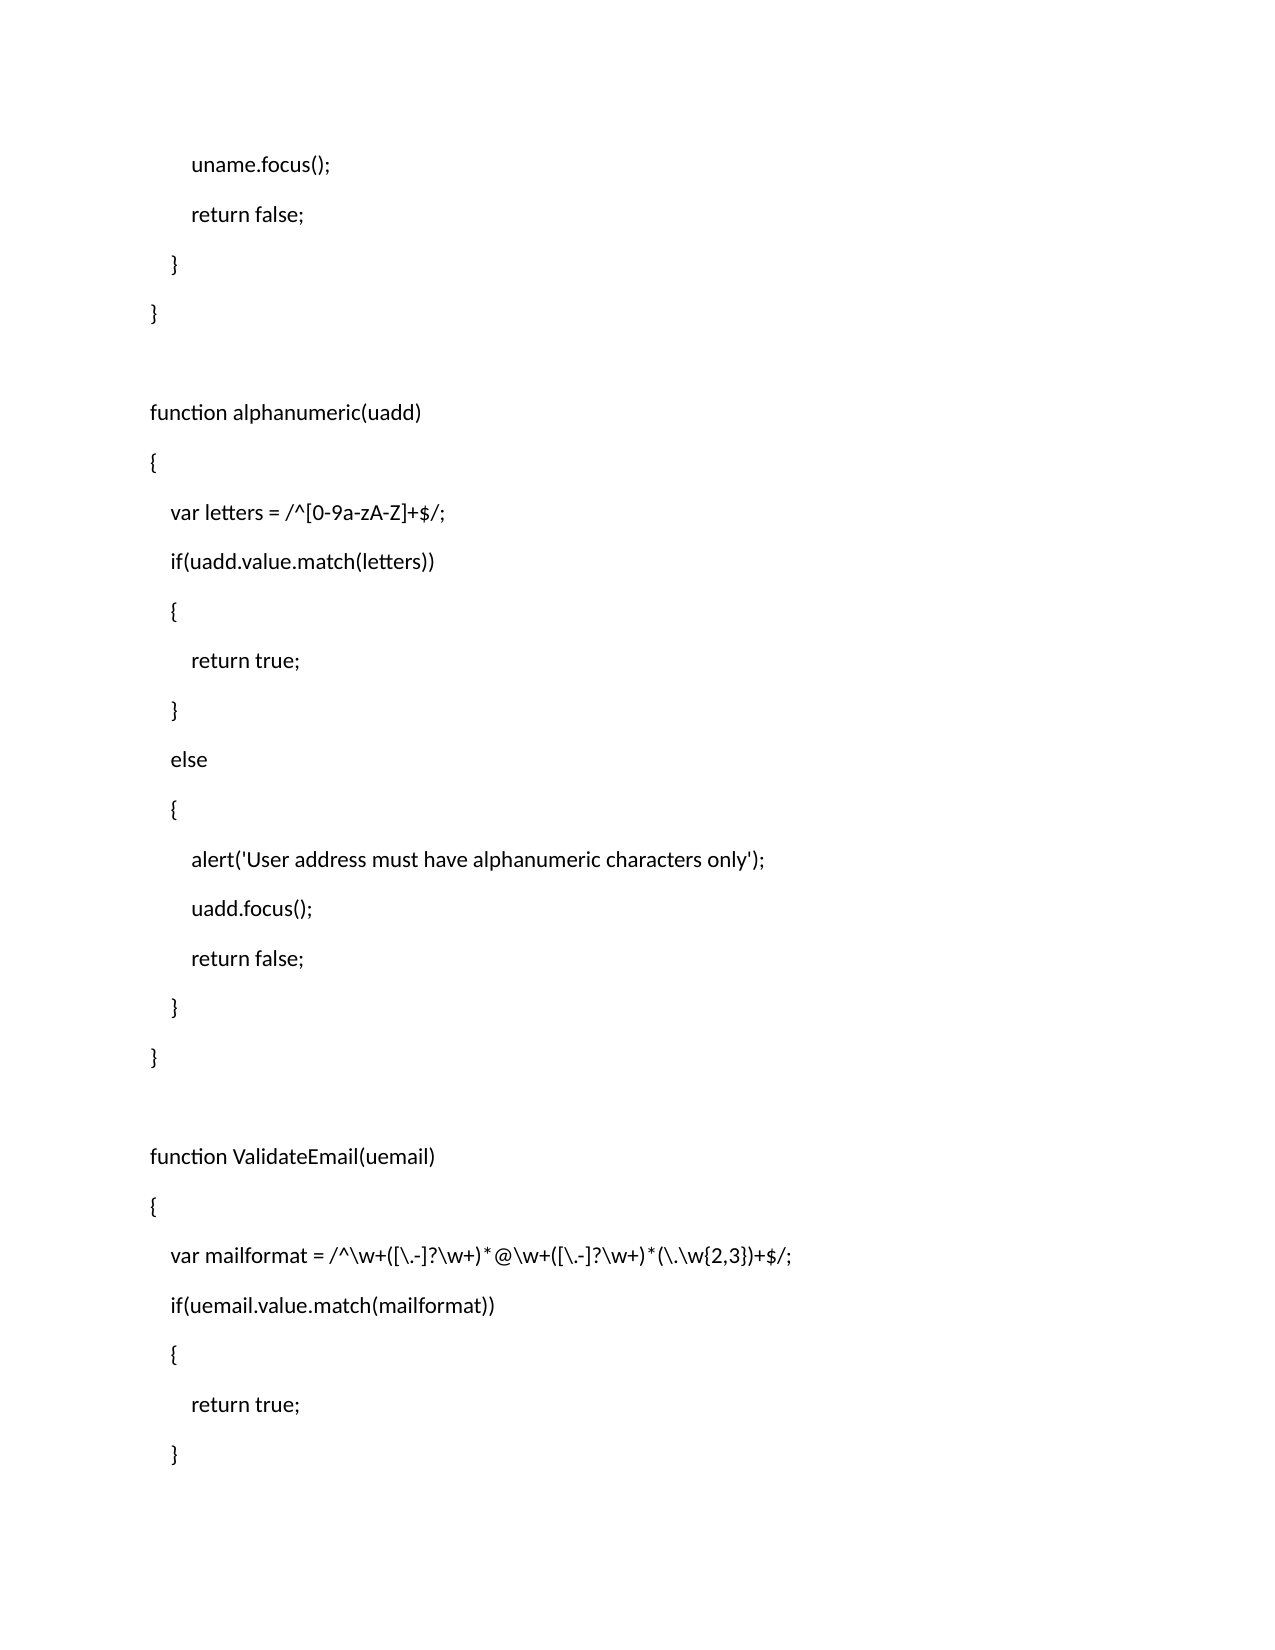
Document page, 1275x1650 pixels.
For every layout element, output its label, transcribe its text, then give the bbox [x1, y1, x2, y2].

text function ValidateEmail(uemail) [150, 1142, 1125, 1170]
text { [150, 596, 1125, 625]
text uadd.focus(); [150, 894, 1125, 922]
text } [150, 299, 1125, 327]
text { [150, 447, 1125, 476]
text alert('User address must have alphanumeric characters only'); [150, 844, 1125, 873]
text } [150, 993, 1125, 1022]
text else [150, 745, 1125, 774]
text return true; [150, 646, 1125, 674]
text var letters = /^[0-9a-zA-Z]+$/; [150, 497, 1125, 526]
text } [150, 1042, 1125, 1071]
text uname.focus(); [150, 150, 1125, 179]
text return true; [150, 1389, 1125, 1418]
text } [150, 249, 1125, 278]
text { [150, 794, 1125, 823]
text return false; [150, 199, 1125, 228]
text { [150, 1340, 1125, 1369]
text } [150, 695, 1125, 724]
text } [150, 1439, 1125, 1468]
text { [150, 1191, 1125, 1220]
text if(uadd.value.match(letters)) [150, 547, 1125, 575]
text if(uemail.value.match(mailformat)) [150, 1290, 1125, 1319]
text function alphanumeric(uadd) [150, 398, 1125, 427]
text return false; [150, 943, 1125, 972]
text var mailformat = /^\w+([\.-]?\w+)*@\w+([\.-]?\w+)*(\.\w{2,3})+$/; [150, 1241, 1125, 1269]
